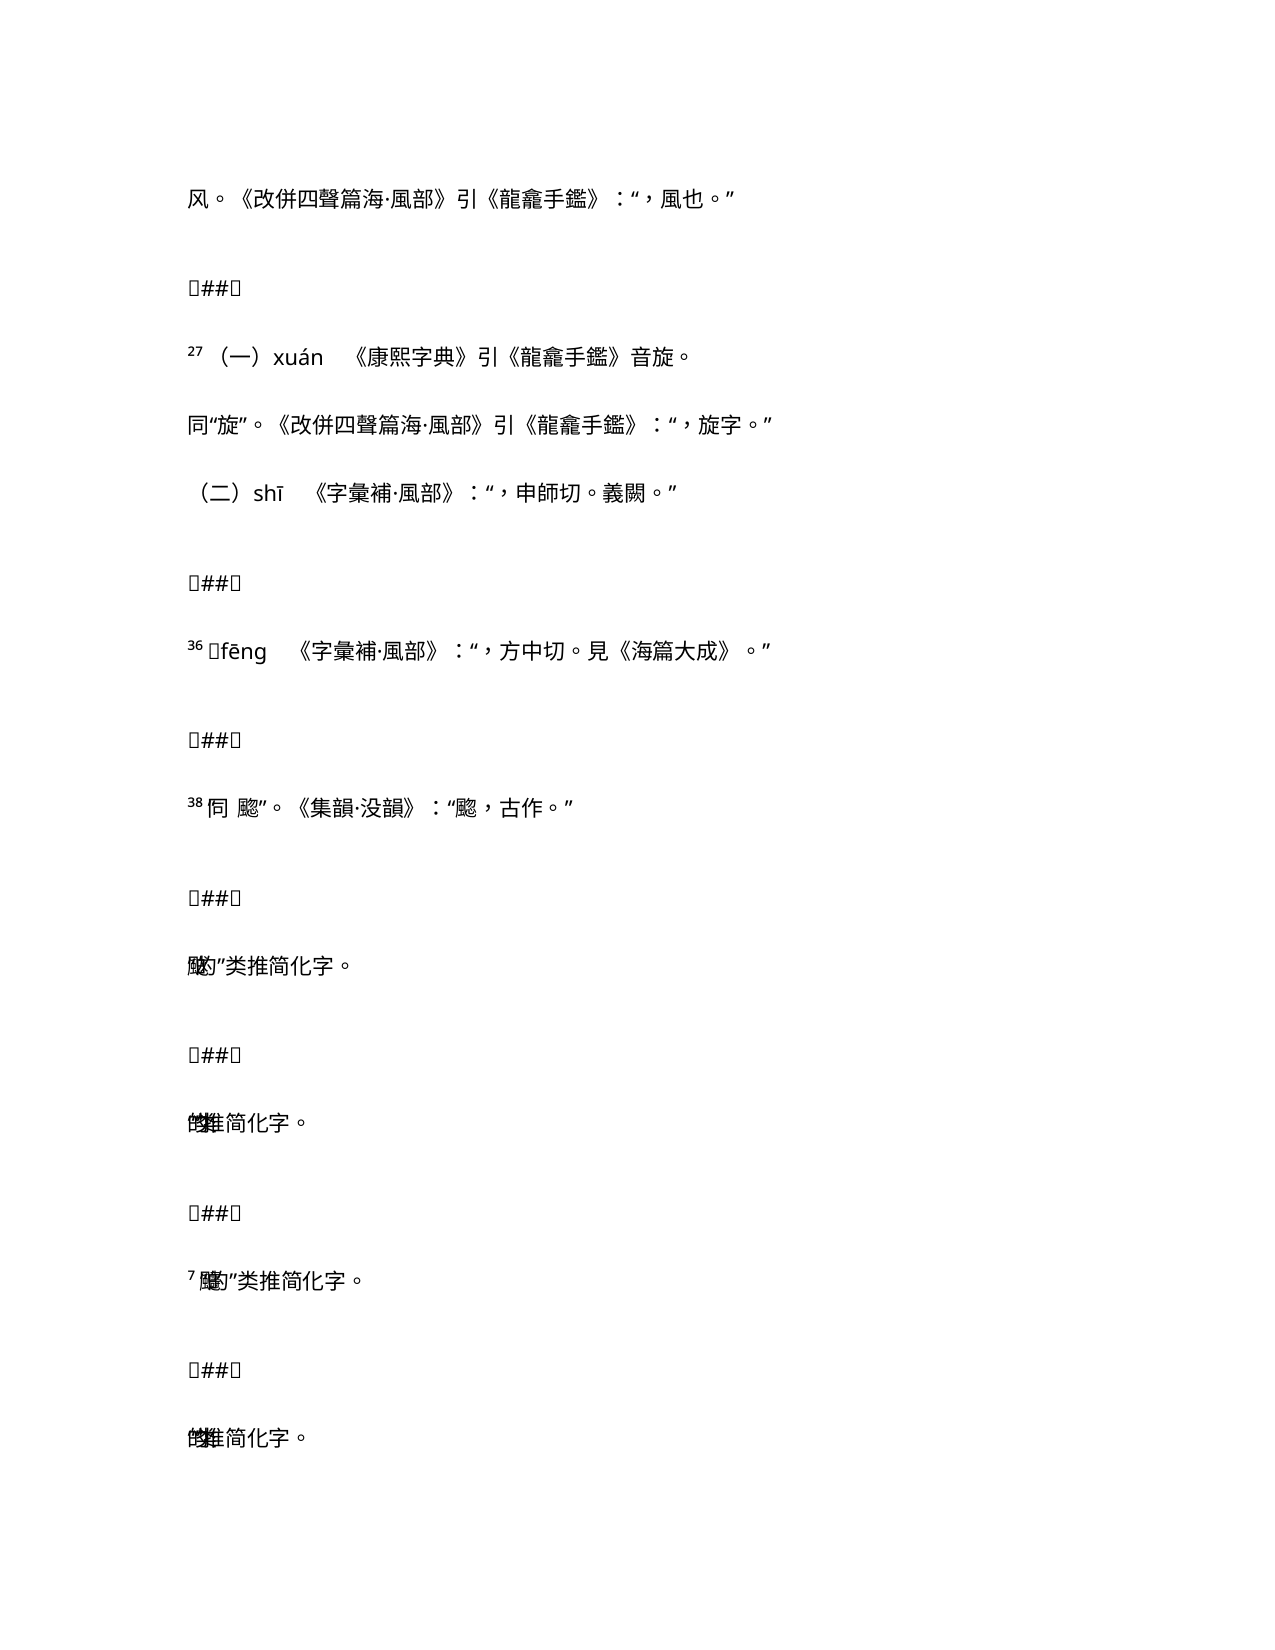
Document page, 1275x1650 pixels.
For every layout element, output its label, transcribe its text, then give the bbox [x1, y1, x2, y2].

text 𩙧##𩙧 ⁷𩙧“䬞”的类推简化字。 [187, 1197, 1087, 1330]
text 𩙨##𩙨 𩙨“𩘹”的类推简化字。 [187, 1355, 1087, 1487]
text 𩙢##𩙢 ²⁷𩙢（一）xuán 《康熙字典》引《龍龕手鑑》音旋。 同“旋”。《改併四聲篇海·風部》引《龍龕手鑑》：“𩙢，旋字。” （二）shī 《字彙補·風部》：“𩙢，申師切。義闕。” [187, 273, 1087, 542]
text 𩙥##𩙥 𩙥“颰”的类推简化字。 [187, 882, 1087, 1015]
text 𩙤##𩙤 ³⁸𩙤同“䬍”。《集韻·没韻》：“䬍，古作𩙤。” [187, 725, 1087, 857]
text 𩙣##𩙣 ³⁶𩙣fēng 《字彙補·風部》：“𩙣，方中切。見《海篇大成》。” [187, 567, 1087, 700]
text 𩙦##𩙦 𩙦“𩗀”的类推简化字。 [187, 1040, 1087, 1172]
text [187, 150, 1087, 248]
